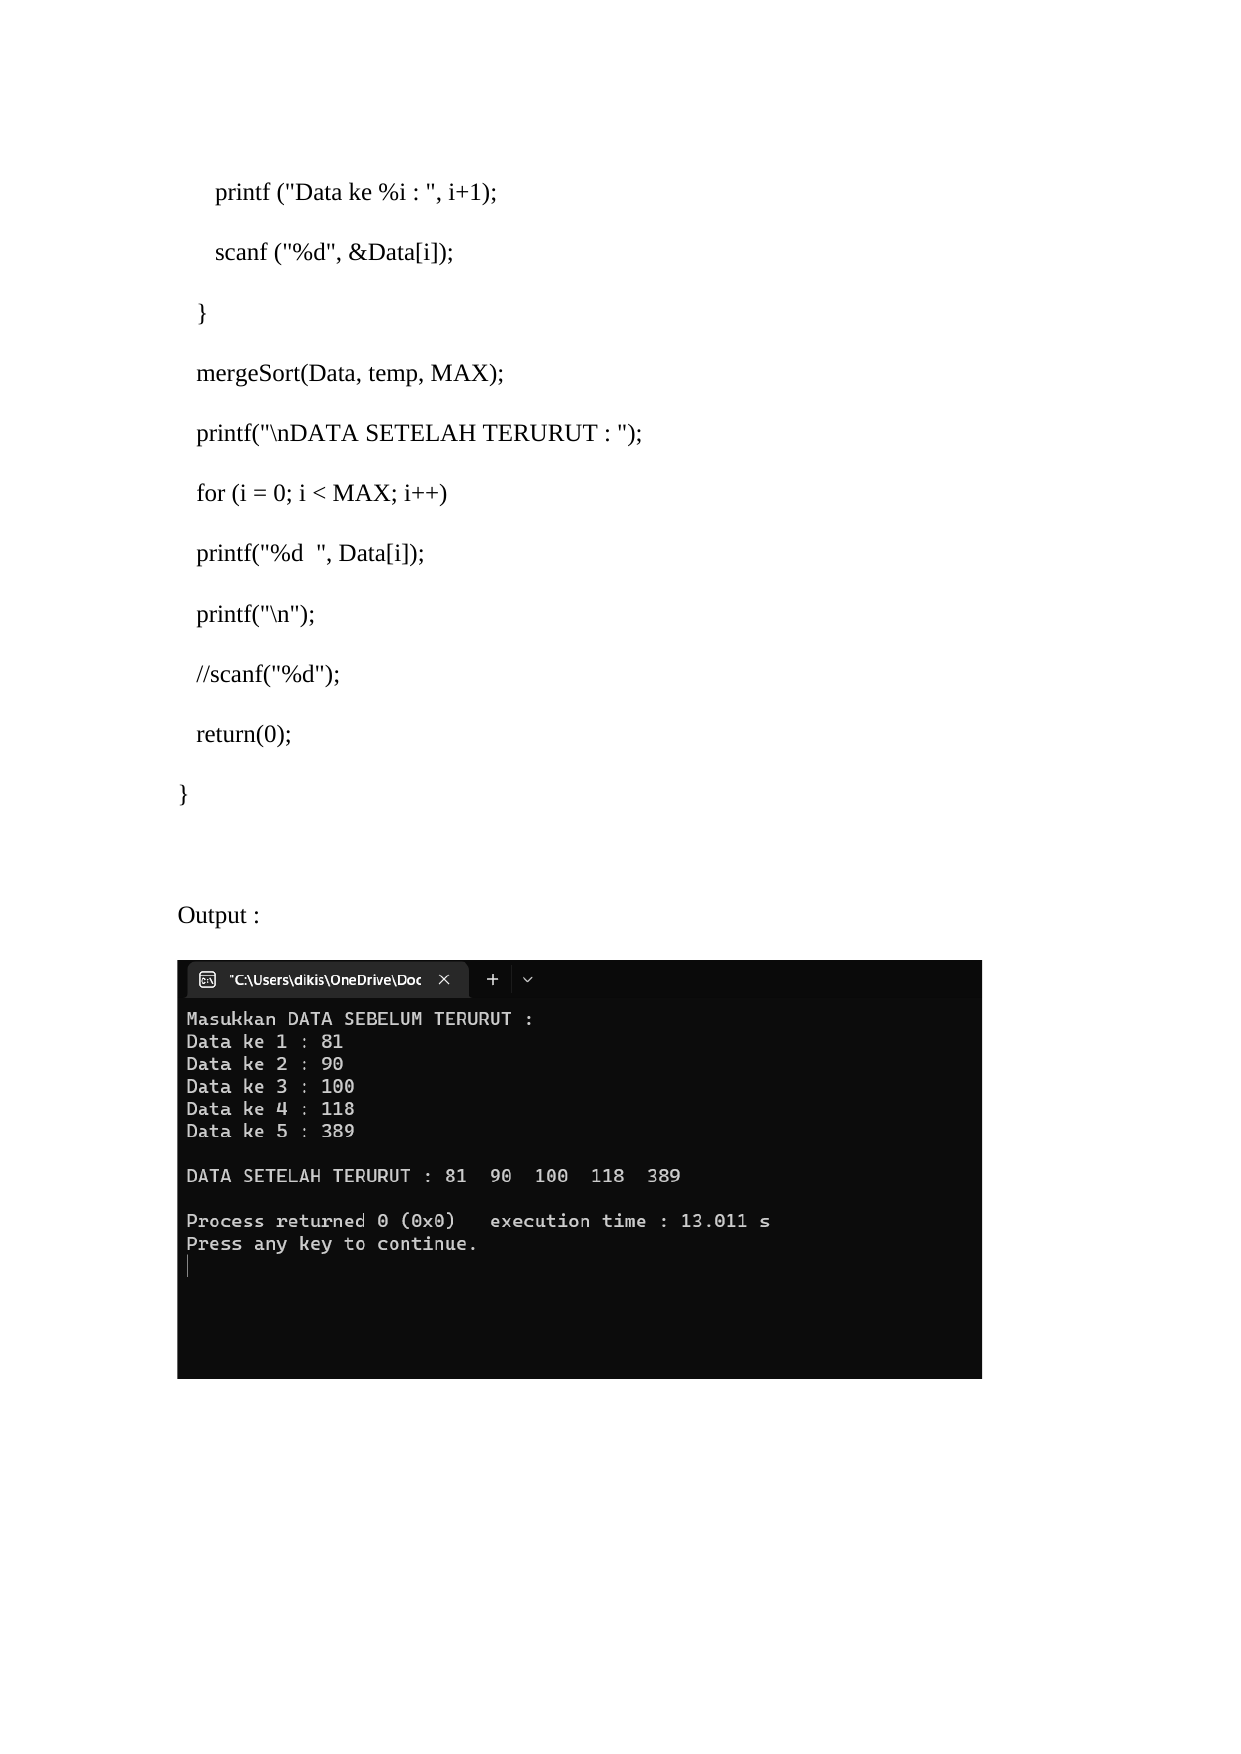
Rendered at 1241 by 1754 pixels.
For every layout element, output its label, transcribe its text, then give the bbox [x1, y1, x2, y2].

text scanf ("%d", &Data[i]); [177, 237, 1063, 266]
text printf("\nDATA SETELAH TERURUT : "); [177, 418, 1063, 447]
text for (i = 0; i < MAX; i++) [177, 478, 1063, 507]
text //scanf("%d"); [177, 659, 1063, 688]
text printf ("Data ke %i : ", i+1); [177, 177, 1063, 206]
text return(0); [177, 719, 1063, 748]
text } [177, 298, 1063, 326]
text } [177, 779, 1063, 808]
text printf("%d ", Data[i]); [177, 538, 1063, 567]
picture [177, 960, 983, 1379]
text mergeSort(Data, temp, MAX); [177, 358, 1063, 387]
text Output : [177, 900, 1063, 928]
text printf("\n"); [177, 599, 1063, 627]
